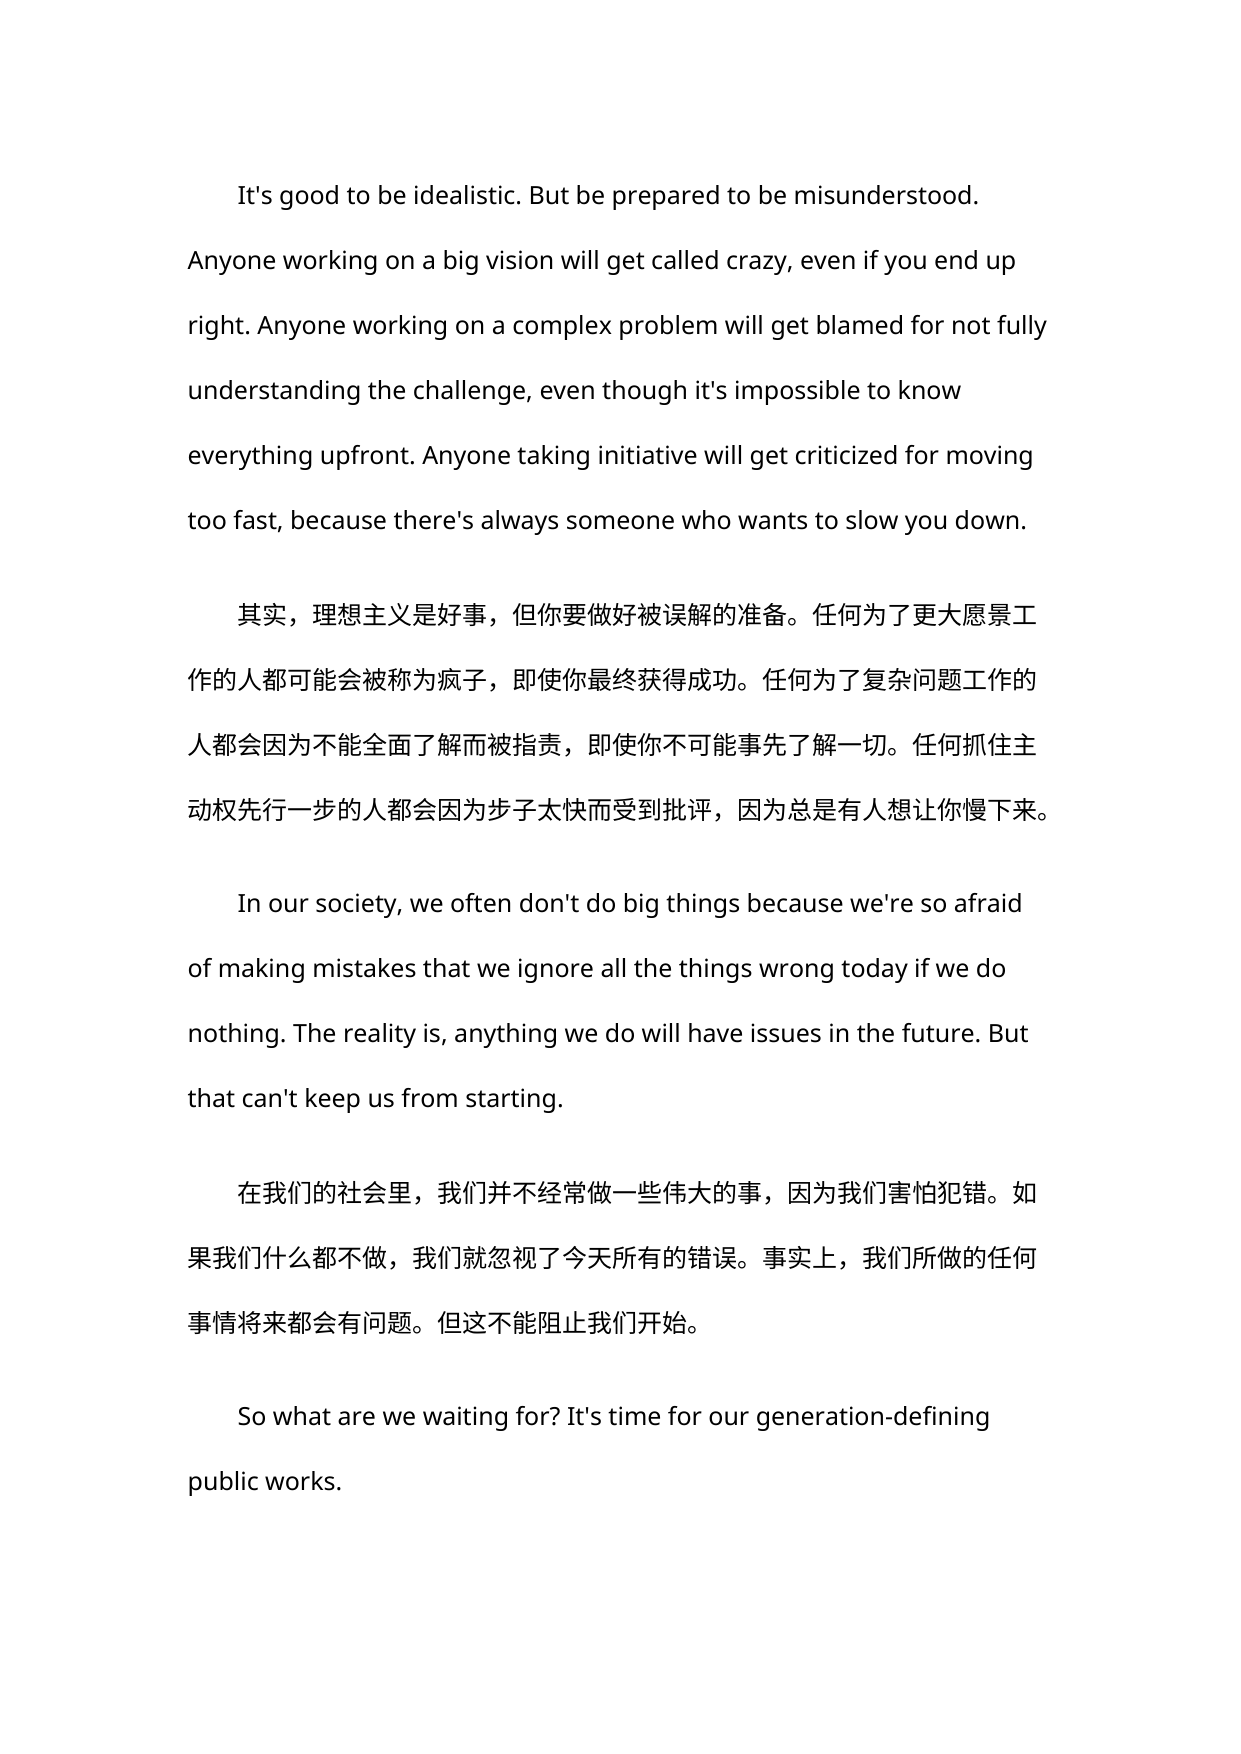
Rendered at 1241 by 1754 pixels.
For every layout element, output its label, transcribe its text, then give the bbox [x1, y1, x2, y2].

text In our society, we often don't do big things because we're so afraid of making mistakes that we ignore all the things wrong today if we do nothing. The reality is, anything we do will have issues in the future. But that can't keep us from starting. [187, 870, 1053, 1130]
text 其实，理想主义是好事，但你要做好被误解的准备。任何为了更大愿景工作的人都可能会被称为疯子，即使你最终获得成功。任何为了复杂问题工作的人都会因为不能全面了解而被指责，即使你不可能事先了解一切。任何抓住主动权先行一步的人都会因为步子太快而受到批评，因为总是有人想让你慢下来。 [187, 581, 1053, 841]
text It's good to be idealistic. But be prepared to be misunderstood. Anyone working on a big vision will get called crazy, even if you end up right. Anyone working on a complex problem will get blamed for not fully understanding the challenge, even though it's impossible to know everything upfront. Anyone taking initiative will get criticized for moving too fast, because there's always someone who wants to slow you down. [187, 162, 1053, 552]
text 在我们的社会里，我们并不经常做一些伟大的事，因为我们害怕犯错。如果我们什么都不做，我们就忽视了今天所有的错误。事实上，我们所做的任何事情将来都会有问题。但这不能阻止我们开始。 [187, 1159, 1053, 1354]
text So what are we waiting for? It's time for our generation-defining public works. [187, 1384, 1053, 1514]
